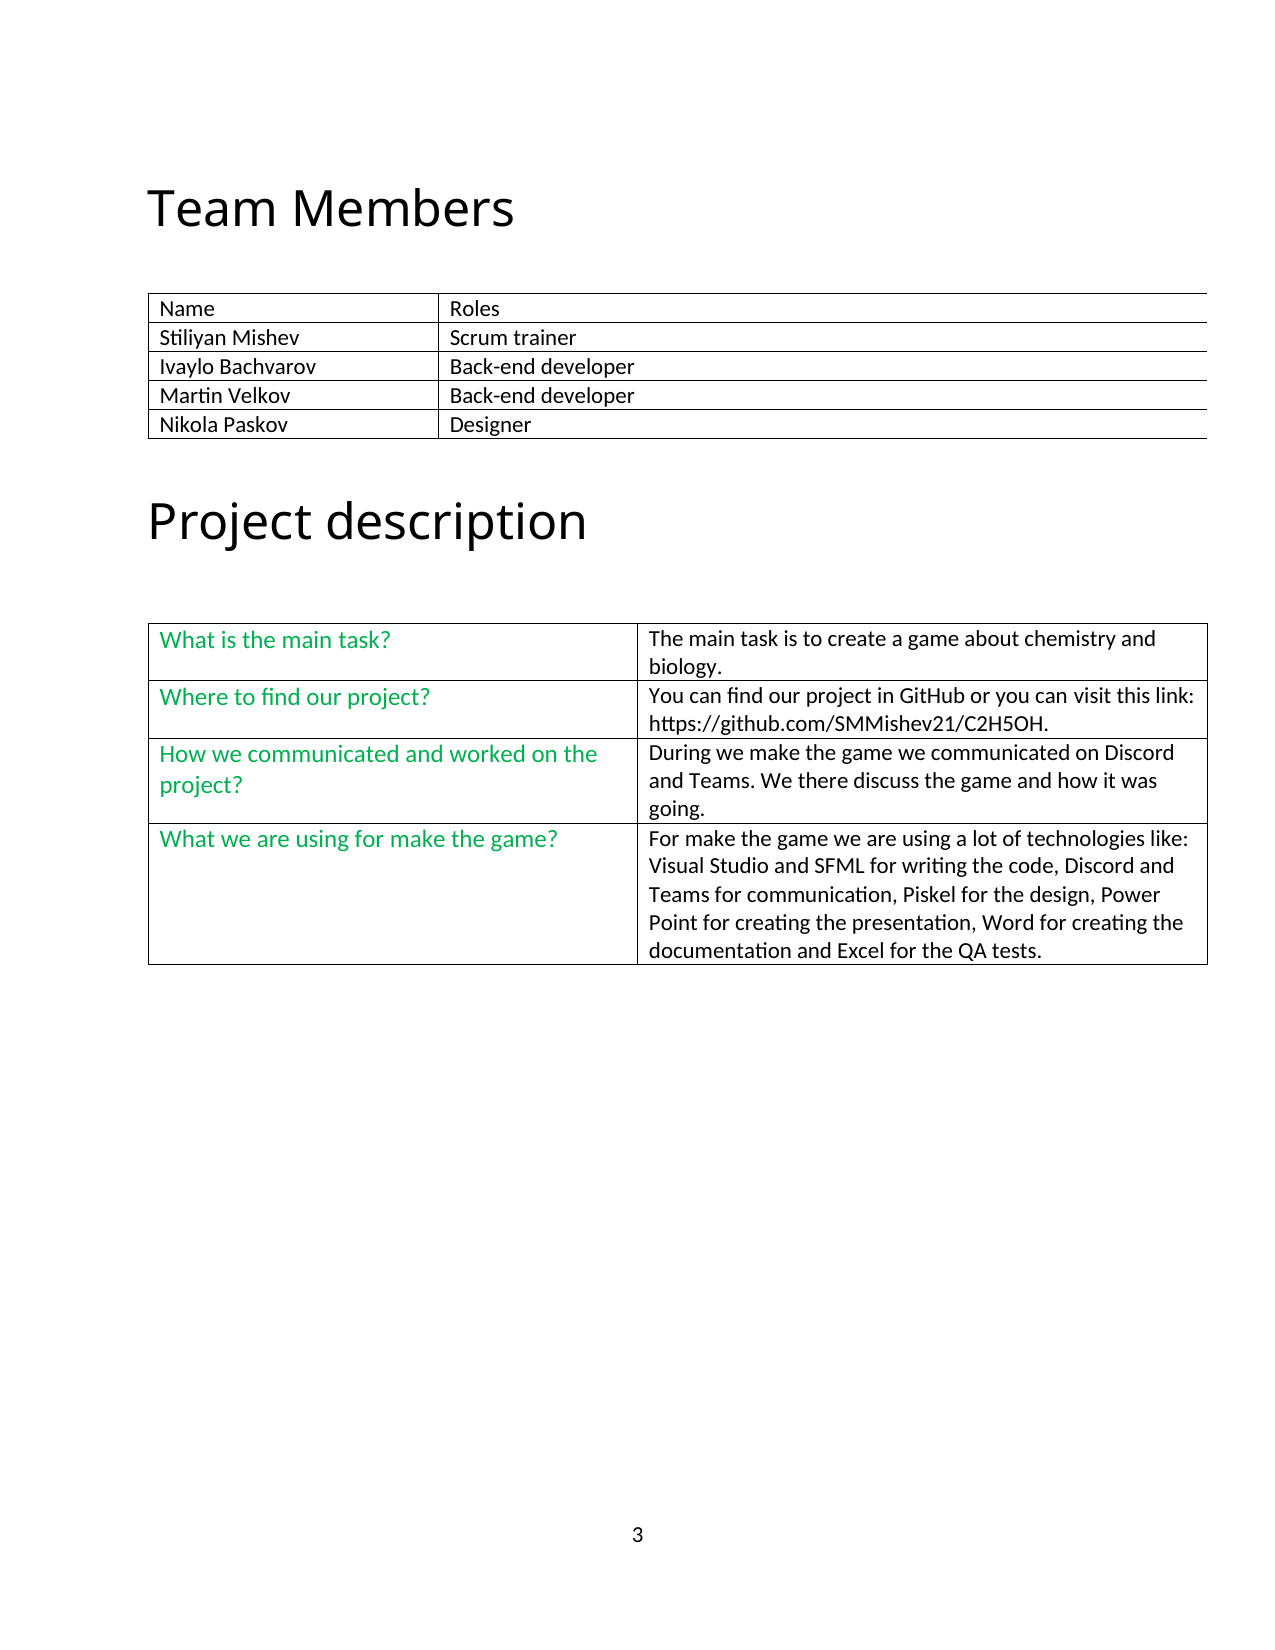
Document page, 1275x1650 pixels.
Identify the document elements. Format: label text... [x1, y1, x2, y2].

table_cell Back-end developer [439, 352, 1207, 380]
table_cell What we are using for make the game? [149, 824, 637, 964]
table_cell Scrum trainer [439, 323, 1207, 351]
table_cell Back-end developer [439, 381, 1207, 409]
table_cell You can find our project in GitHub or you can visit this link: https://github.com/SMMishev21/C2H5OH. [638, 681, 1207, 737]
table_cell For make the game we are using a lot of technologies like: Visual Studio and SFML for writing the code, Discord and Teams for communication, Piskel for the design, Power Point for creating the presentation, Word for creating the documentation and Excel for the QA tests. [638, 824, 1207, 964]
table_header The main task is to create a game about chemistry and biology. [638, 624, 1207, 680]
table_cell Martin Velkov [149, 381, 438, 409]
table_cell During we make the game we communicated on Discord and Teams. We there discuss the game and how it was going. [638, 739, 1207, 823]
table_cell Where to find our project? [149, 681, 637, 737]
table_header What is the main task? [149, 624, 637, 680]
table_cell Designer [439, 410, 1207, 438]
table_cell Ivaylo Bachvarov [149, 352, 438, 380]
subtitle Team Members [148, 173, 1127, 241]
table_cell Stiliyan Mishev [149, 323, 438, 351]
text Project description [148, 486, 1127, 554]
table_header Roles [439, 294, 1207, 322]
table_cell Nikola Paskov [149, 410, 438, 438]
table_header Name [149, 294, 438, 322]
table_cell How we communicated and worked on the project? [149, 739, 637, 823]
